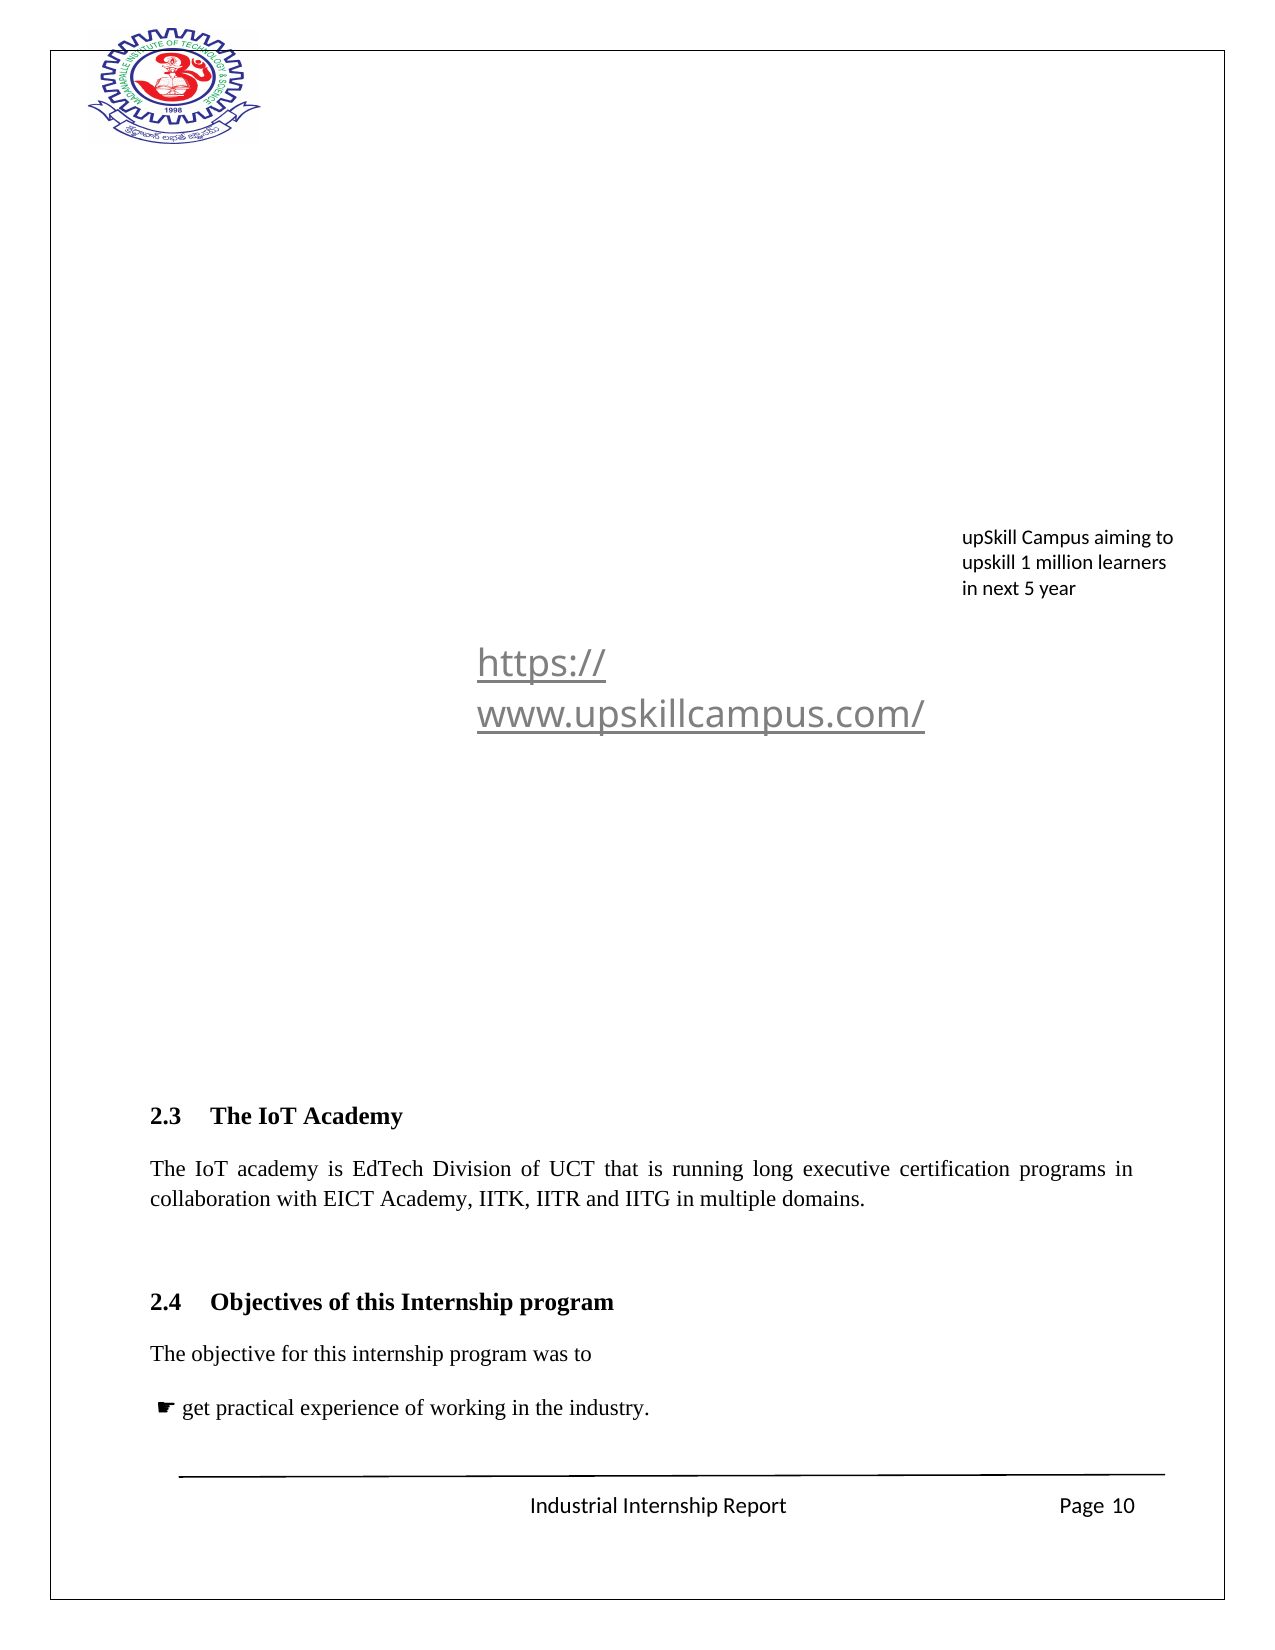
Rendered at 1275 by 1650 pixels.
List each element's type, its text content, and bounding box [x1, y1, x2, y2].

subtitle Objectives of this Internship program [150, 1290, 1134, 1315]
picture [87, 28, 261, 50]
picture [87, 51, 261, 144]
text The IoT academy is EdTech Division of UCT that is running long executive certification programs in collaboration with EICT Academy, IITK, IITR and IITG in multiple domains. [150, 1154, 1134, 1211]
text The objective for this internship program was to [150, 1340, 1134, 1366]
text ☛ get practical experience of working in the industry. [150, 1391, 1134, 1422]
subtitle The IoT Academy [150, 1104, 1134, 1129]
